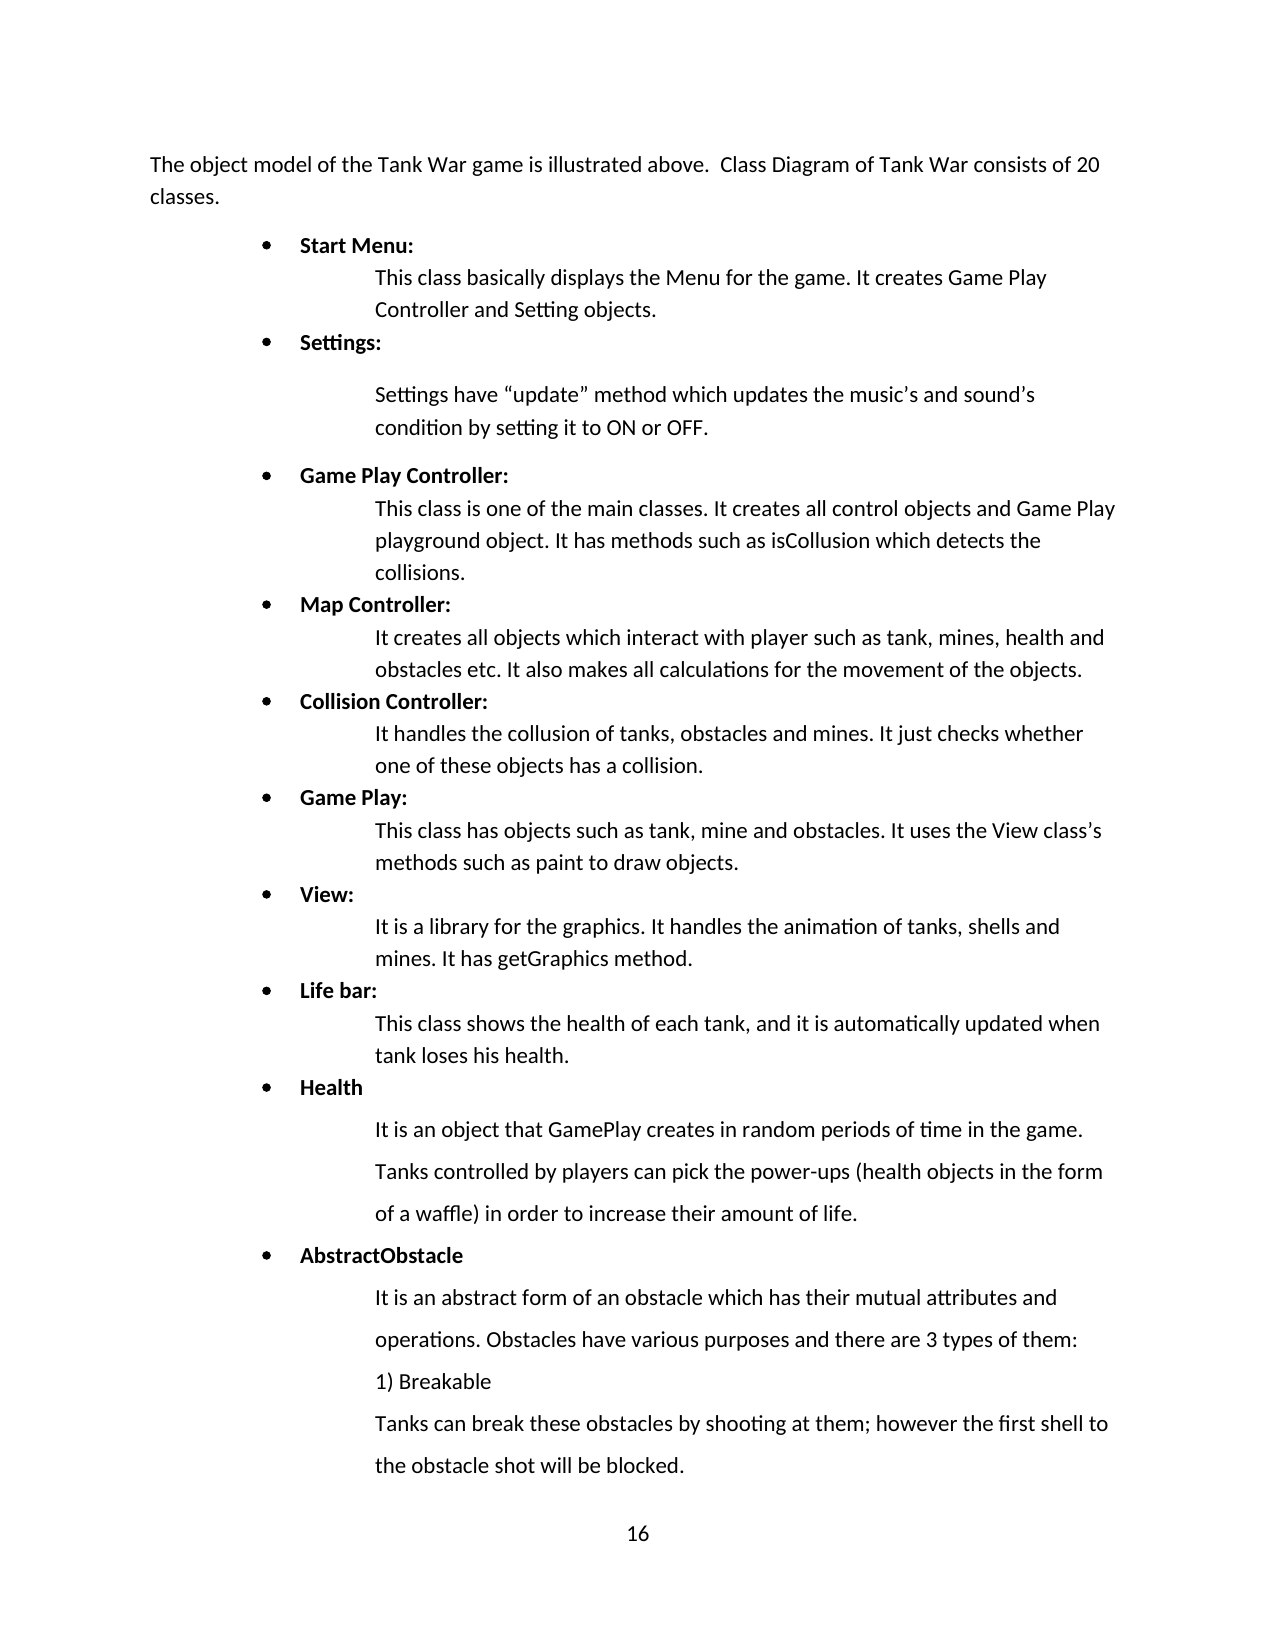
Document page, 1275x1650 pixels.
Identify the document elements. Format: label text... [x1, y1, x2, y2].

list Life bar: [262, 977, 1125, 1005]
text Settings have “update” method which updates the music’s and sound’s condition by setting it to ON or OFF. [375, 381, 1125, 441]
list Start Menu: [262, 231, 1125, 259]
list AbstractObstacle [262, 1241, 1125, 1269]
list It handles the collusion of tanks, obstacles and mines. It just checks whether one of these objects has a collision. [375, 719, 1125, 779]
list It is an abstract form of an obstacle which has their mutual attributes and operations. Obstacles have various purposes and there are 3 types of them: [375, 1283, 1125, 1353]
text The object model of the Tank War game is illustrated above. Class Diagram of Tank War consists of 20 classes. [150, 150, 1125, 210]
list This class basically displays the Menu for the game. It creates Game Play Controller and Setting objects. [375, 263, 1125, 323]
list This class is one of the main classes. It creates all control objects and Game Play playground object. It has methods such as isCollusion which detects the collisions. [375, 494, 1125, 586]
list Game Play: [262, 783, 1125, 812]
list Collision Controller: [262, 687, 1125, 715]
list 1) Breakable [375, 1367, 1125, 1395]
list Settings: [262, 328, 1125, 356]
list Map Controller: [262, 590, 1125, 618]
list It is an object that GamePlay creates in random periods of time in the game. Tanks controlled by players can pick the power-ups (health objects in the form of a waffle) in order to increase their amount of life. [375, 1115, 1125, 1227]
list This class shows the health of each tank, and it is automatically updated when tank loses his health. [375, 1009, 1125, 1069]
list It creates all objects which interact with player such as tank, mines, health and obstacles etc. It also makes all calculations for the movement of the objects. [375, 623, 1125, 683]
list Tanks can break these obstacles by shooting at them; however the first shell to the obstacle shot will be blocked. [375, 1409, 1125, 1479]
list It is a library for the graphics. It handles the animation of tanks, shells and mines. It has getGraphics method. [375, 912, 1125, 972]
list Health [262, 1073, 1125, 1101]
list Game Play Controller: [262, 462, 1125, 490]
list View: [262, 880, 1125, 908]
list This class has objects such as tank, mine and obstacles. It uses the View class’s methods such as paint to draw objects. [375, 816, 1125, 876]
